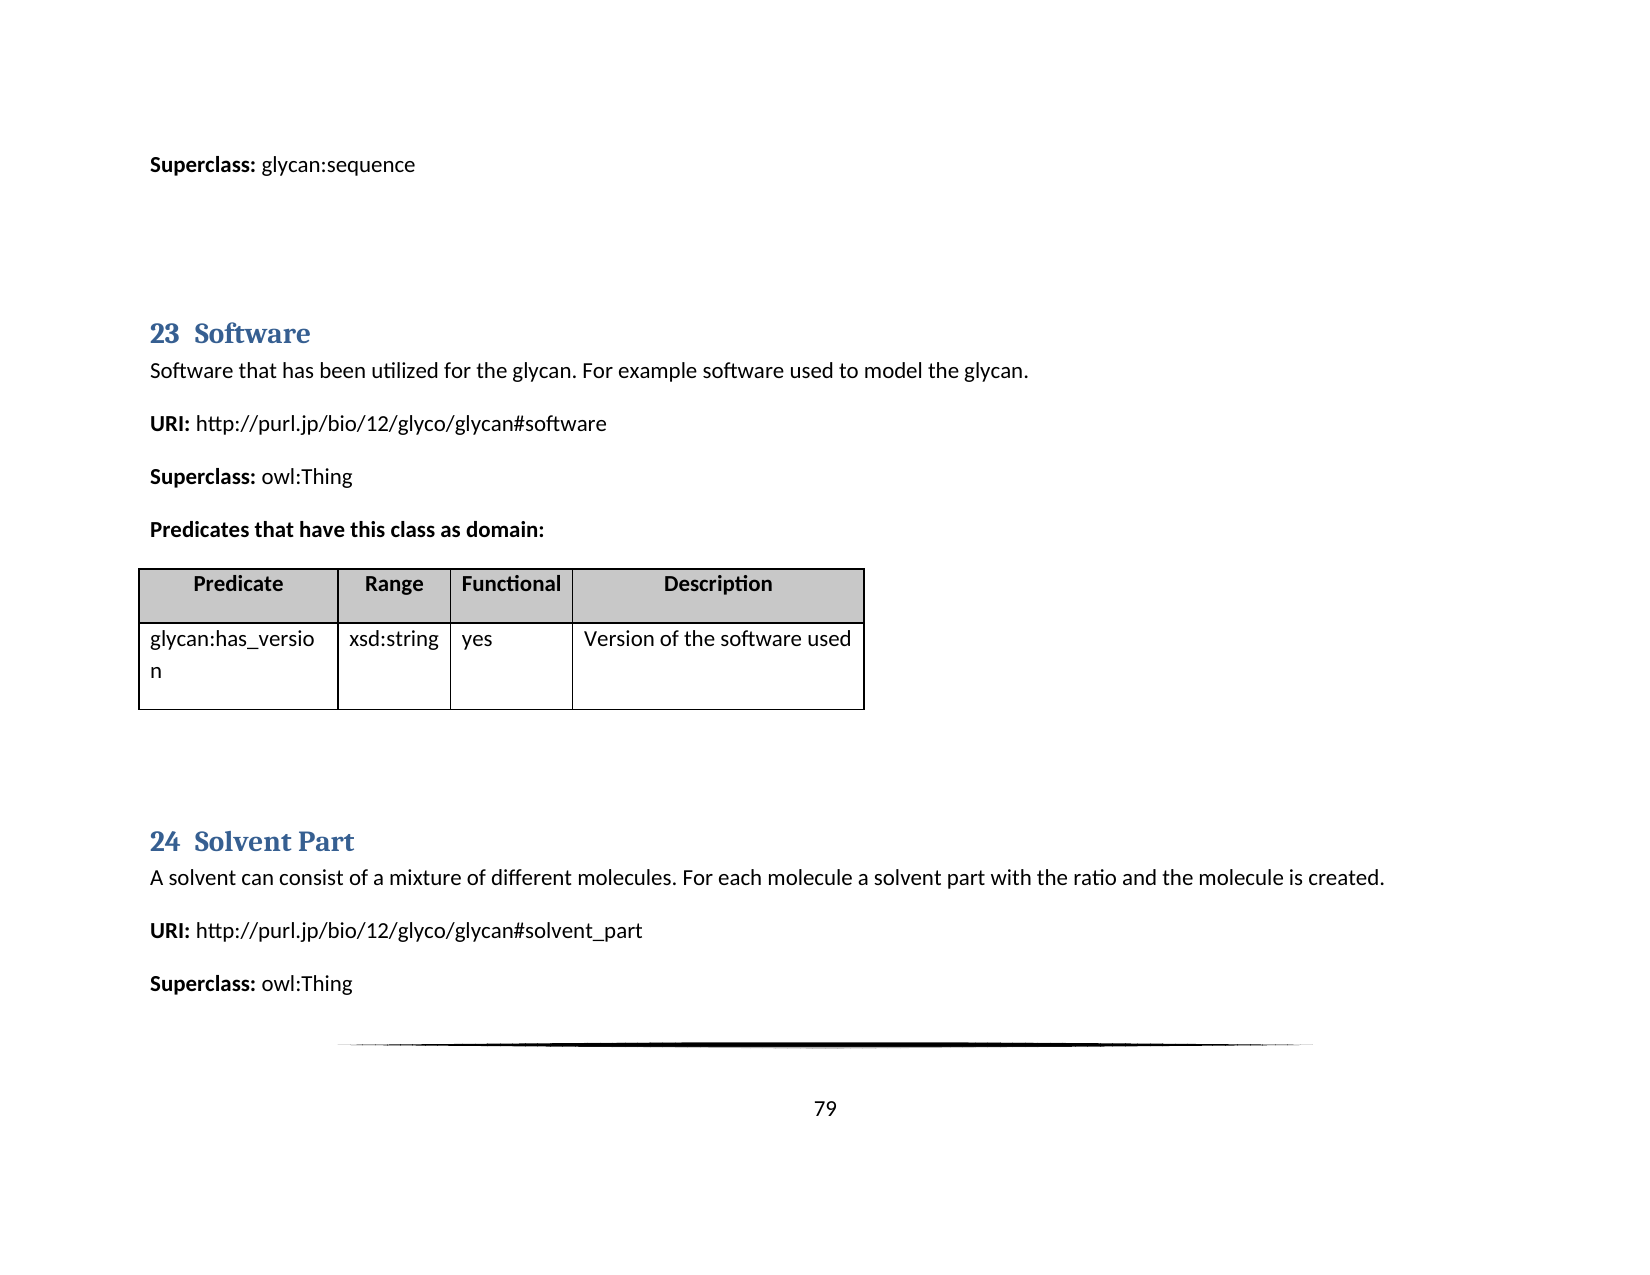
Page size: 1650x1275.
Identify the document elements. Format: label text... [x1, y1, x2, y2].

table_cell Version of the software used [573, 624, 863, 709]
text Software that has been utilized for the glycan. For example software used to model the glycan. [150, 356, 1500, 384]
text URI: http://purl.jp/bio/12/glyco/glycan#solvent_part [150, 916, 1500, 944]
text Predicates that have this class as domain: [150, 515, 1500, 543]
text A solvent can consist of a mixture of different molecules. For each molecule a solvent part with the ratio and the molecule is created. [150, 863, 1500, 891]
table_header Range [339, 570, 450, 622]
text Superclass: owl:Thing [150, 462, 1500, 490]
table_header Description [573, 570, 863, 622]
text URI: http://purl.jp/bio/12/glyco/glycan#software [150, 409, 1500, 437]
table_cell glycan:has_version [140, 624, 337, 709]
subtitle Solvent Part [150, 825, 1500, 858]
table_cell yes [451, 624, 572, 709]
subtitle Software [150, 317, 1500, 351]
picture [337, 1041, 1313, 1049]
text Superclass: glycan:sequence [150, 150, 1500, 178]
table_header Predicate [140, 570, 337, 622]
text Superclass: owl:Thing [150, 969, 1500, 997]
table_cell xsd:string [339, 624, 450, 709]
table_header Functional [451, 570, 572, 622]
